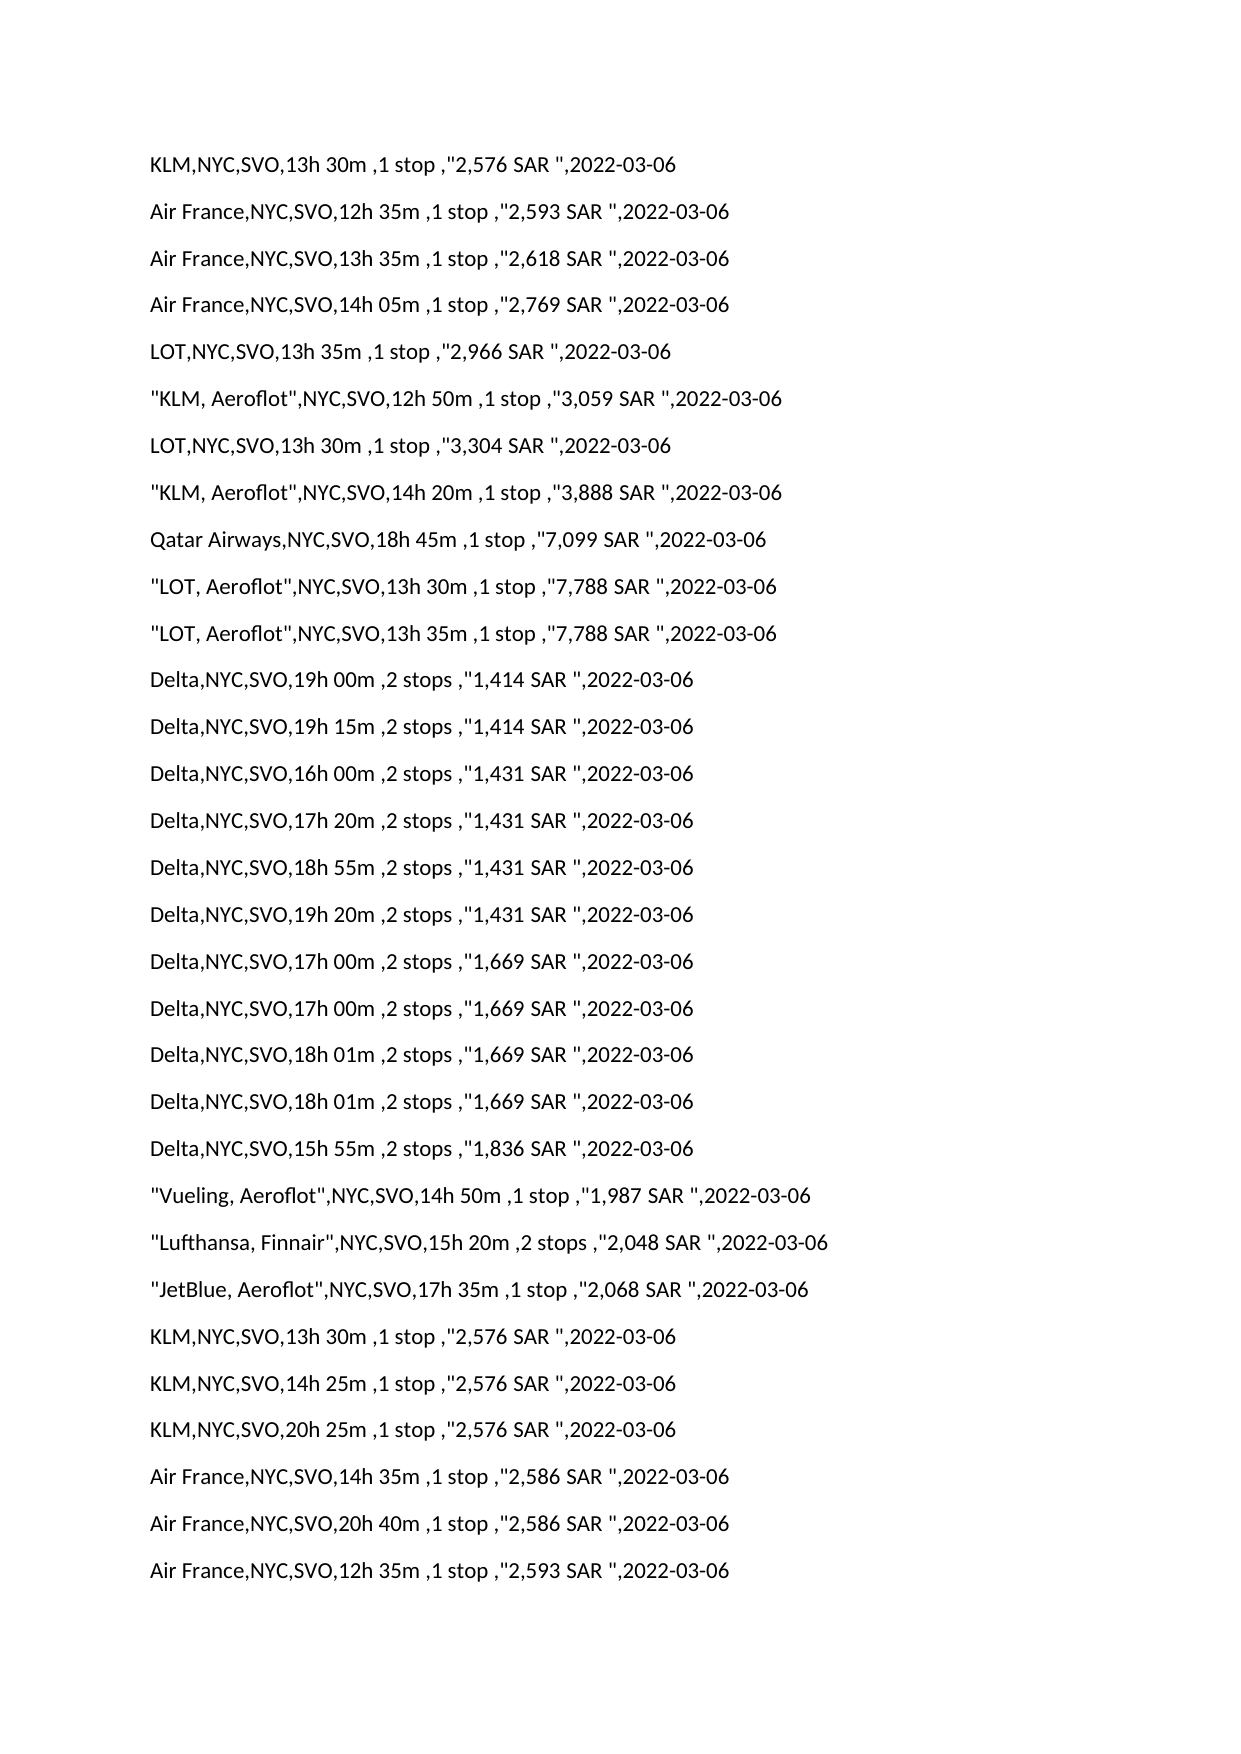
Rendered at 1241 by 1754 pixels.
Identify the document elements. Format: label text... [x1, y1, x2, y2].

text Delta,NYC,SVO,15h 55m ,2 stops ,"1,836 SAR ",2022-03-06 [150, 1134, 1090, 1162]
text KLM,NYC,SVO,13h 30m ,1 stop ,"2,576 SAR ",2022-03-06 [150, 1322, 1090, 1350]
text Delta,NYC,SVO,18h 01m ,2 stops ,"1,669 SAR ",2022-03-06 [150, 1087, 1090, 1116]
text LOT,NYC,SVO,13h 35m ,1 stop ,"2,966 SAR ",2022-03-06 [150, 337, 1090, 366]
text Delta,NYC,SVO,18h 55m ,2 stops ,"1,431 SAR ",2022-03-06 [150, 853, 1090, 881]
text Delta,NYC,SVO,19h 20m ,2 stops ,"1,431 SAR ",2022-03-06 [150, 900, 1090, 928]
text Qatar Airways,NYC,SVO,18h 45m ,1 stop ,"7,099 SAR ",2022-03-06 [150, 525, 1090, 553]
text Air France,NYC,SVO,12h 35m ,1 stop ,"2,593 SAR ",2022-03-06 [150, 1556, 1090, 1584]
text "LOT, Aeroflot",NYC,SVO,13h 35m ,1 stop ,"7,788 SAR ",2022-03-06 [150, 619, 1090, 647]
text Delta,NYC,SVO,17h 00m ,2 stops ,"1,669 SAR ",2022-03-06 [150, 994, 1090, 1022]
text "KLM, Aeroflot",NYC,SVO,12h 50m ,1 stop ,"3,059 SAR ",2022-03-06 [150, 384, 1090, 412]
text Air France,NYC,SVO,12h 35m ,1 stop ,"2,593 SAR ",2022-03-06 [150, 197, 1090, 225]
text Delta,NYC,SVO,18h 01m ,2 stops ,"1,669 SAR ",2022-03-06 [150, 1041, 1090, 1069]
text KLM,NYC,SVO,13h 30m ,1 stop ,"2,576 SAR ",2022-03-06 [150, 150, 1090, 178]
text Air France,NYC,SVO,14h 35m ,1 stop ,"2,586 SAR ",2022-03-06 [150, 1462, 1090, 1491]
text "KLM, Aeroflot",NYC,SVO,14h 20m ,1 stop ,"3,888 SAR ",2022-03-06 [150, 478, 1090, 506]
text Delta,NYC,SVO,17h 00m ,2 stops ,"1,669 SAR ",2022-03-06 [150, 947, 1090, 975]
text Delta,NYC,SVO,19h 00m ,2 stops ,"1,414 SAR ",2022-03-06 [150, 666, 1090, 694]
text Air France,NYC,SVO,13h 35m ,1 stop ,"2,618 SAR ",2022-03-06 [150, 244, 1090, 272]
text Air France,NYC,SVO,14h 05m ,1 stop ,"2,769 SAR ",2022-03-06 [150, 291, 1090, 319]
text Air France,NYC,SVO,20h 40m ,1 stop ,"2,586 SAR ",2022-03-06 [150, 1509, 1090, 1537]
text "Lufthansa, Finnair",NYC,SVO,15h 20m ,2 stops ,"2,048 SAR ",2022-03-06 [150, 1228, 1090, 1256]
text "LOT, Aeroflot",NYC,SVO,13h 30m ,1 stop ,"7,788 SAR ",2022-03-06 [150, 572, 1090, 600]
text LOT,NYC,SVO,13h 30m ,1 stop ,"3,304 SAR ",2022-03-06 [150, 431, 1090, 459]
text KLM,NYC,SVO,20h 25m ,1 stop ,"2,576 SAR ",2022-03-06 [150, 1416, 1090, 1444]
text KLM,NYC,SVO,14h 25m ,1 stop ,"2,576 SAR ",2022-03-06 [150, 1369, 1090, 1397]
text Delta,NYC,SVO,19h 15m ,2 stops ,"1,414 SAR ",2022-03-06 [150, 712, 1090, 741]
text "Vueling, Aeroflot",NYC,SVO,14h 50m ,1 stop ,"1,987 SAR ",2022-03-06 [150, 1181, 1090, 1209]
text Delta,NYC,SVO,17h 20m ,2 stops ,"1,431 SAR ",2022-03-06 [150, 806, 1090, 834]
text "JetBlue, Aeroflot",NYC,SVO,17h 35m ,1 stop ,"2,068 SAR ",2022-03-06 [150, 1275, 1090, 1303]
text Delta,NYC,SVO,16h 00m ,2 stops ,"1,431 SAR ",2022-03-06 [150, 759, 1090, 787]
